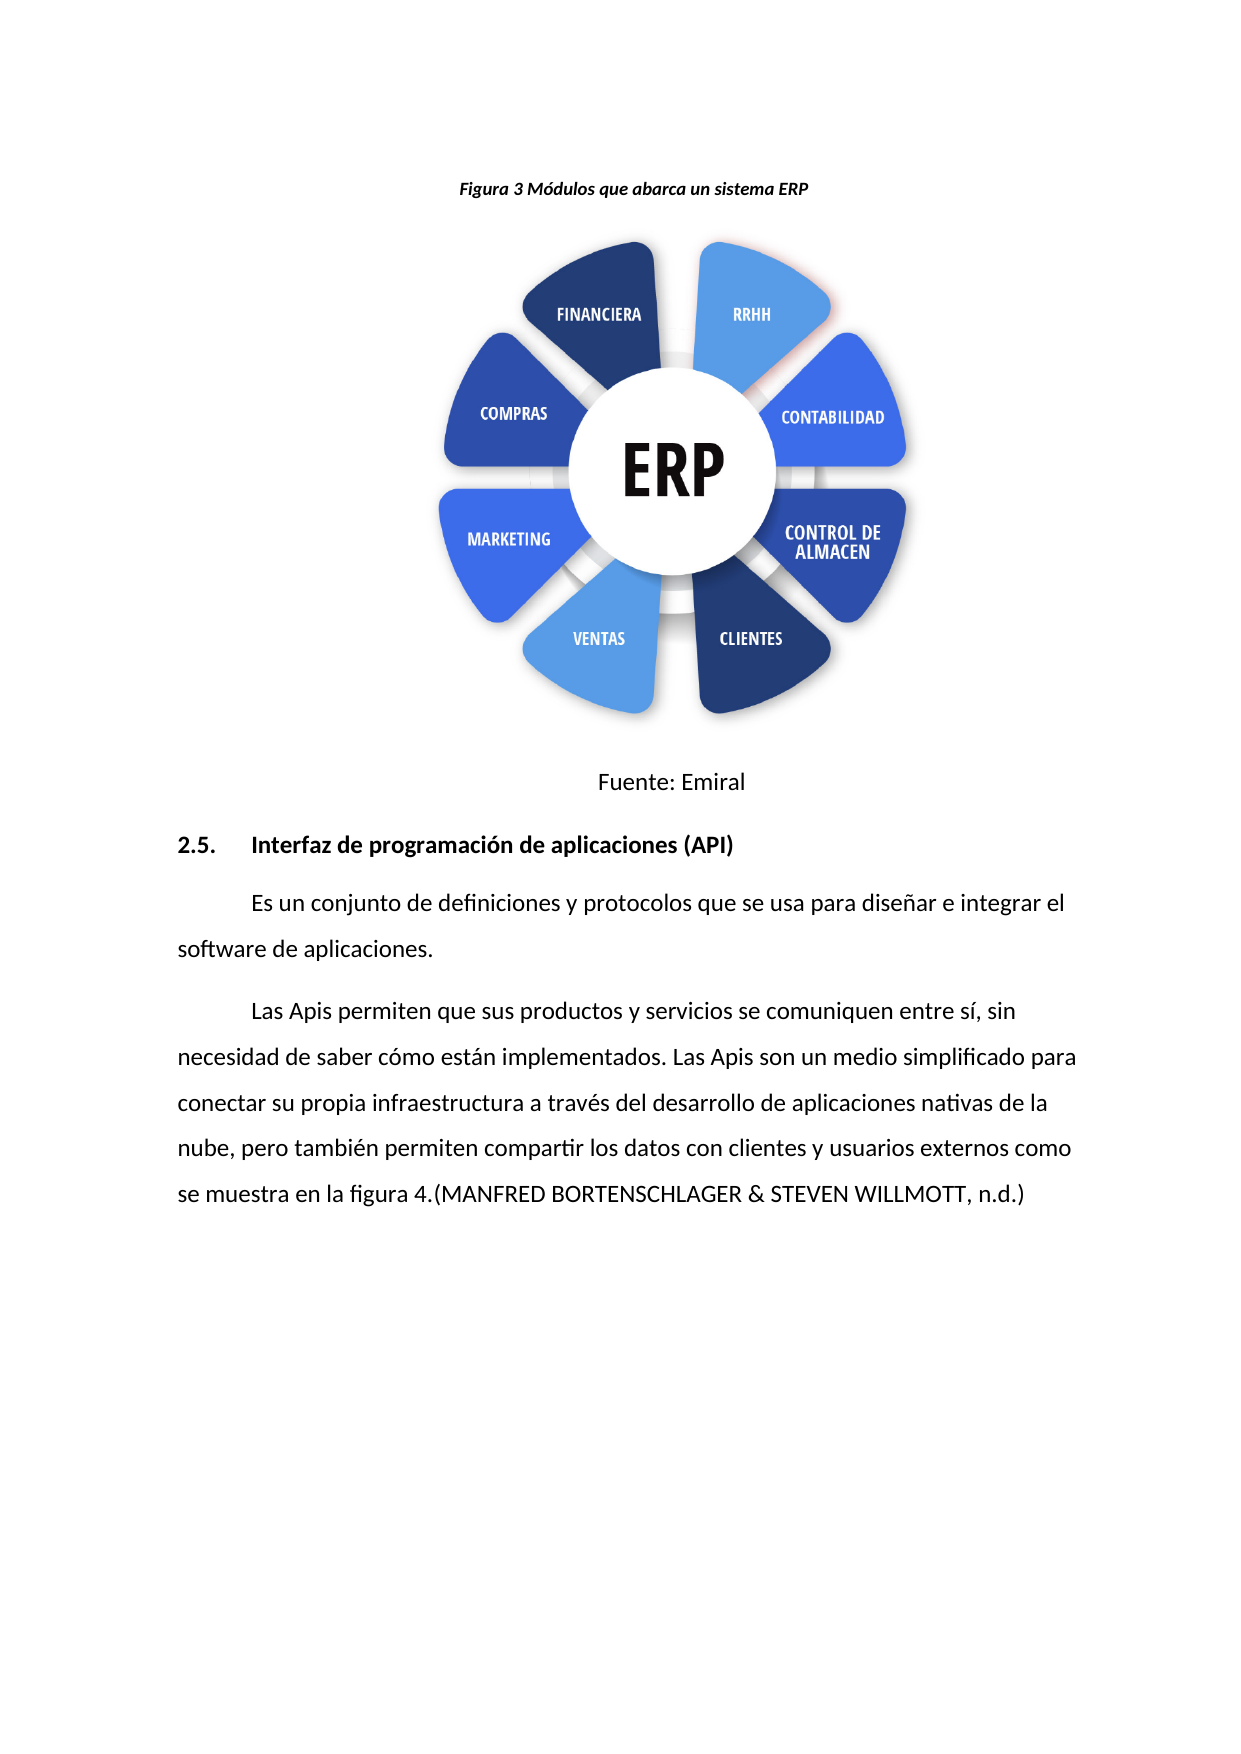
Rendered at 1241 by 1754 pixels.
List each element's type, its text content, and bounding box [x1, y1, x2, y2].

text Es un conjunto de definiciones y protocolos que se usa para diseñar e integrar el software de aplicaciones. [177, 887, 1092, 963]
text Las Apis permiten que sus productos y servicios se comuniquen entre sí, sin necesidad de saber cómo están implementados. Las Apis son un medio simplificado para conectar su propia infraestructura a través del desarrollo de aplicaciones nativas de la nube, pero también permiten compartir los datos con clientes y usuarios externos como se muestra en la figura 4. [177, 995, 1092, 1209]
text Fuente: Emiral [177, 767, 1092, 797]
subtitle Interfaz de programación de aplicaciones (API) [177, 829, 1082, 859]
picture [391, 221, 953, 735]
text Figura 3 Módulos que abarca un sistema ERP [177, 177, 1092, 200]
